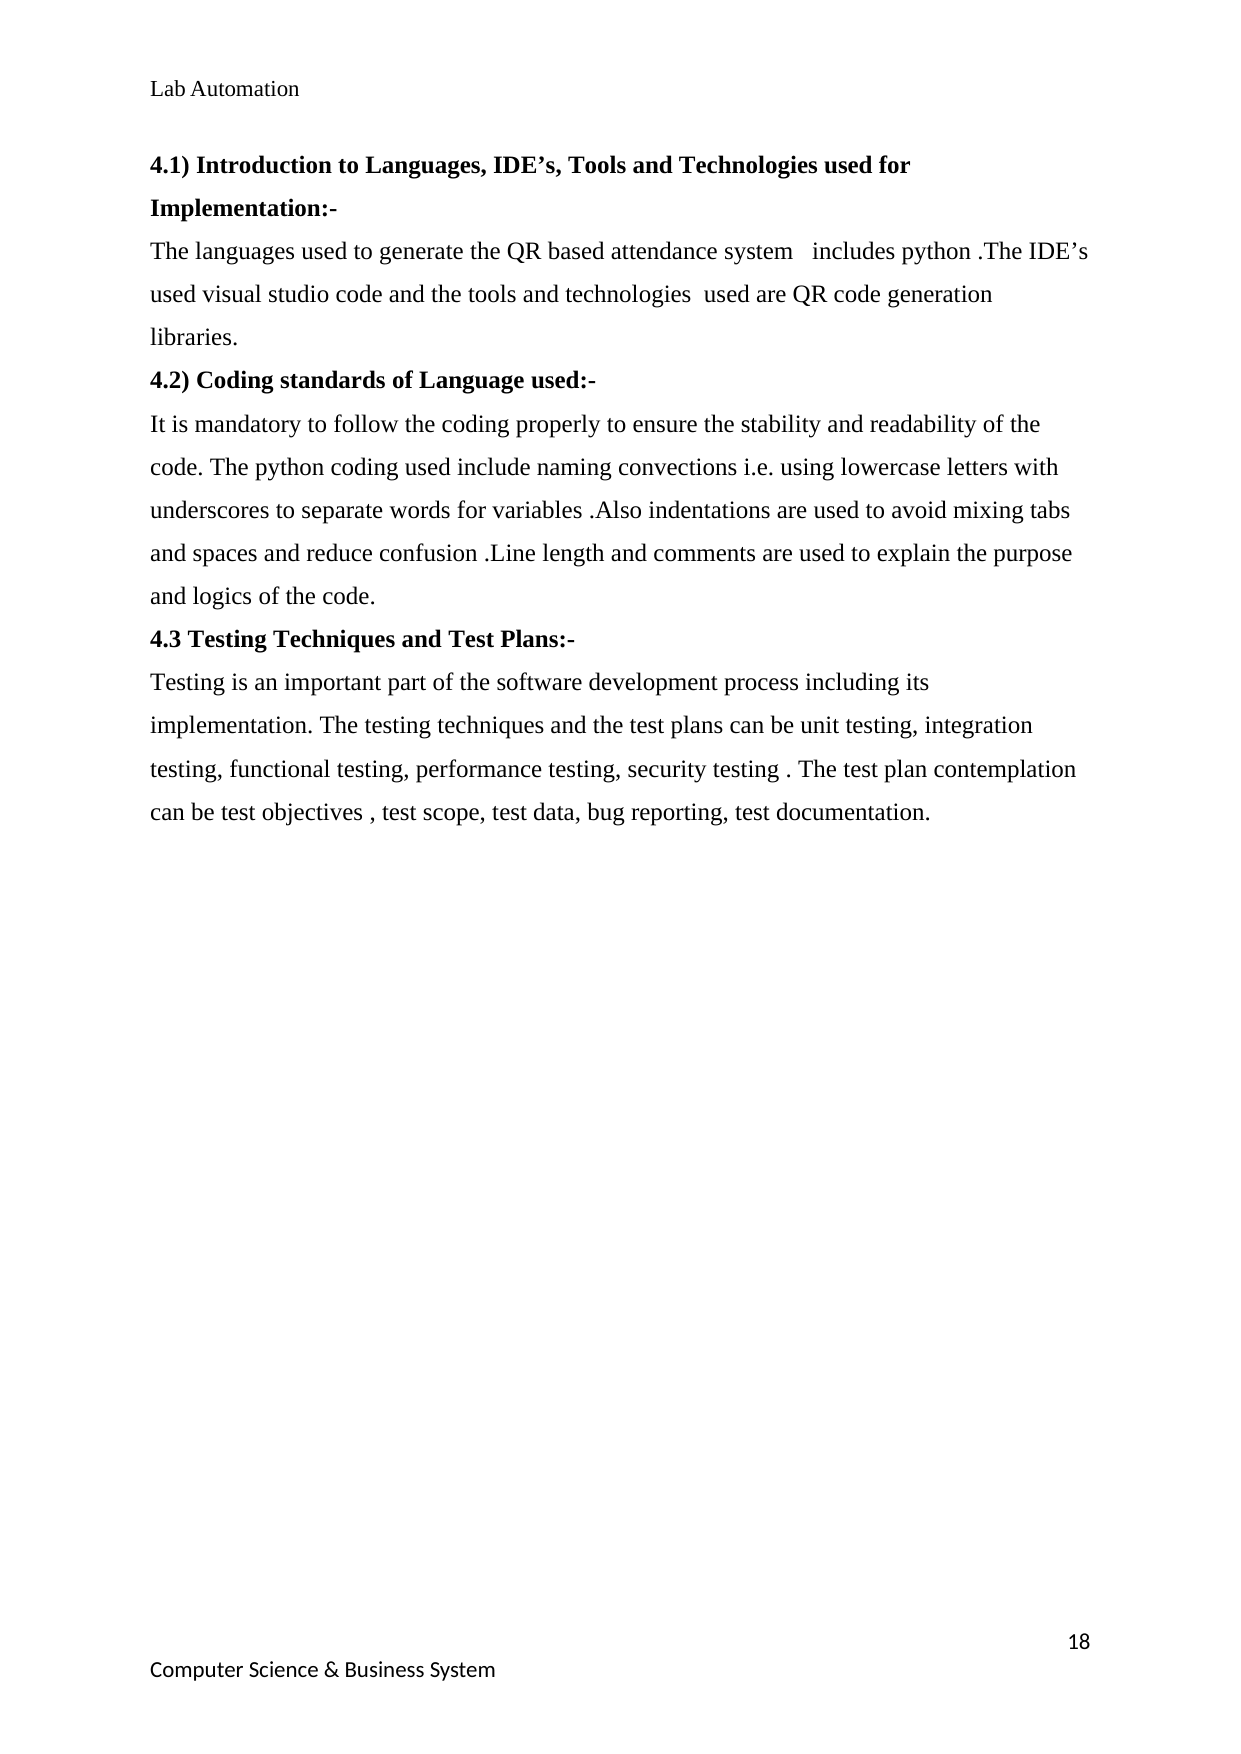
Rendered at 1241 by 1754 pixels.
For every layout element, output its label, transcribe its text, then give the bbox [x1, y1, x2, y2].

text 4.2) Coding standards of Language used:- [150, 366, 1090, 394]
text Testing is an important part of the software development process including its implementation. The testing techniques and the test plans can be unit testing, integration testing, functional testing, performance testing, security testing . The test plan contemplation can be test objectives , test scope, test data, bug reporting, test documentation. [150, 667, 1090, 826]
text 4.3 Testing Techniques and Test Plans:- [150, 624, 1090, 653]
text 4.1) Introduction to Languages, IDE’s, Tools and Technologies used for Implementation:- [150, 150, 1090, 222]
text The languages used to generate the QR based attendance system includes python .The IDE’s used visual studio code and the tools and technologies used are QR code generation libraries. [150, 236, 1090, 351]
text It is mandatory to follow the coding properly to ensure the stability and readability of the code. The python coding used include naming convections i.e. using lowercase letters with underscores to separate words for variables .Also indentations are used to avoid mixing tabs and spaces and reduce confusion .Line length and comments are used to explain the purpose and logics of the code. [150, 409, 1090, 610]
